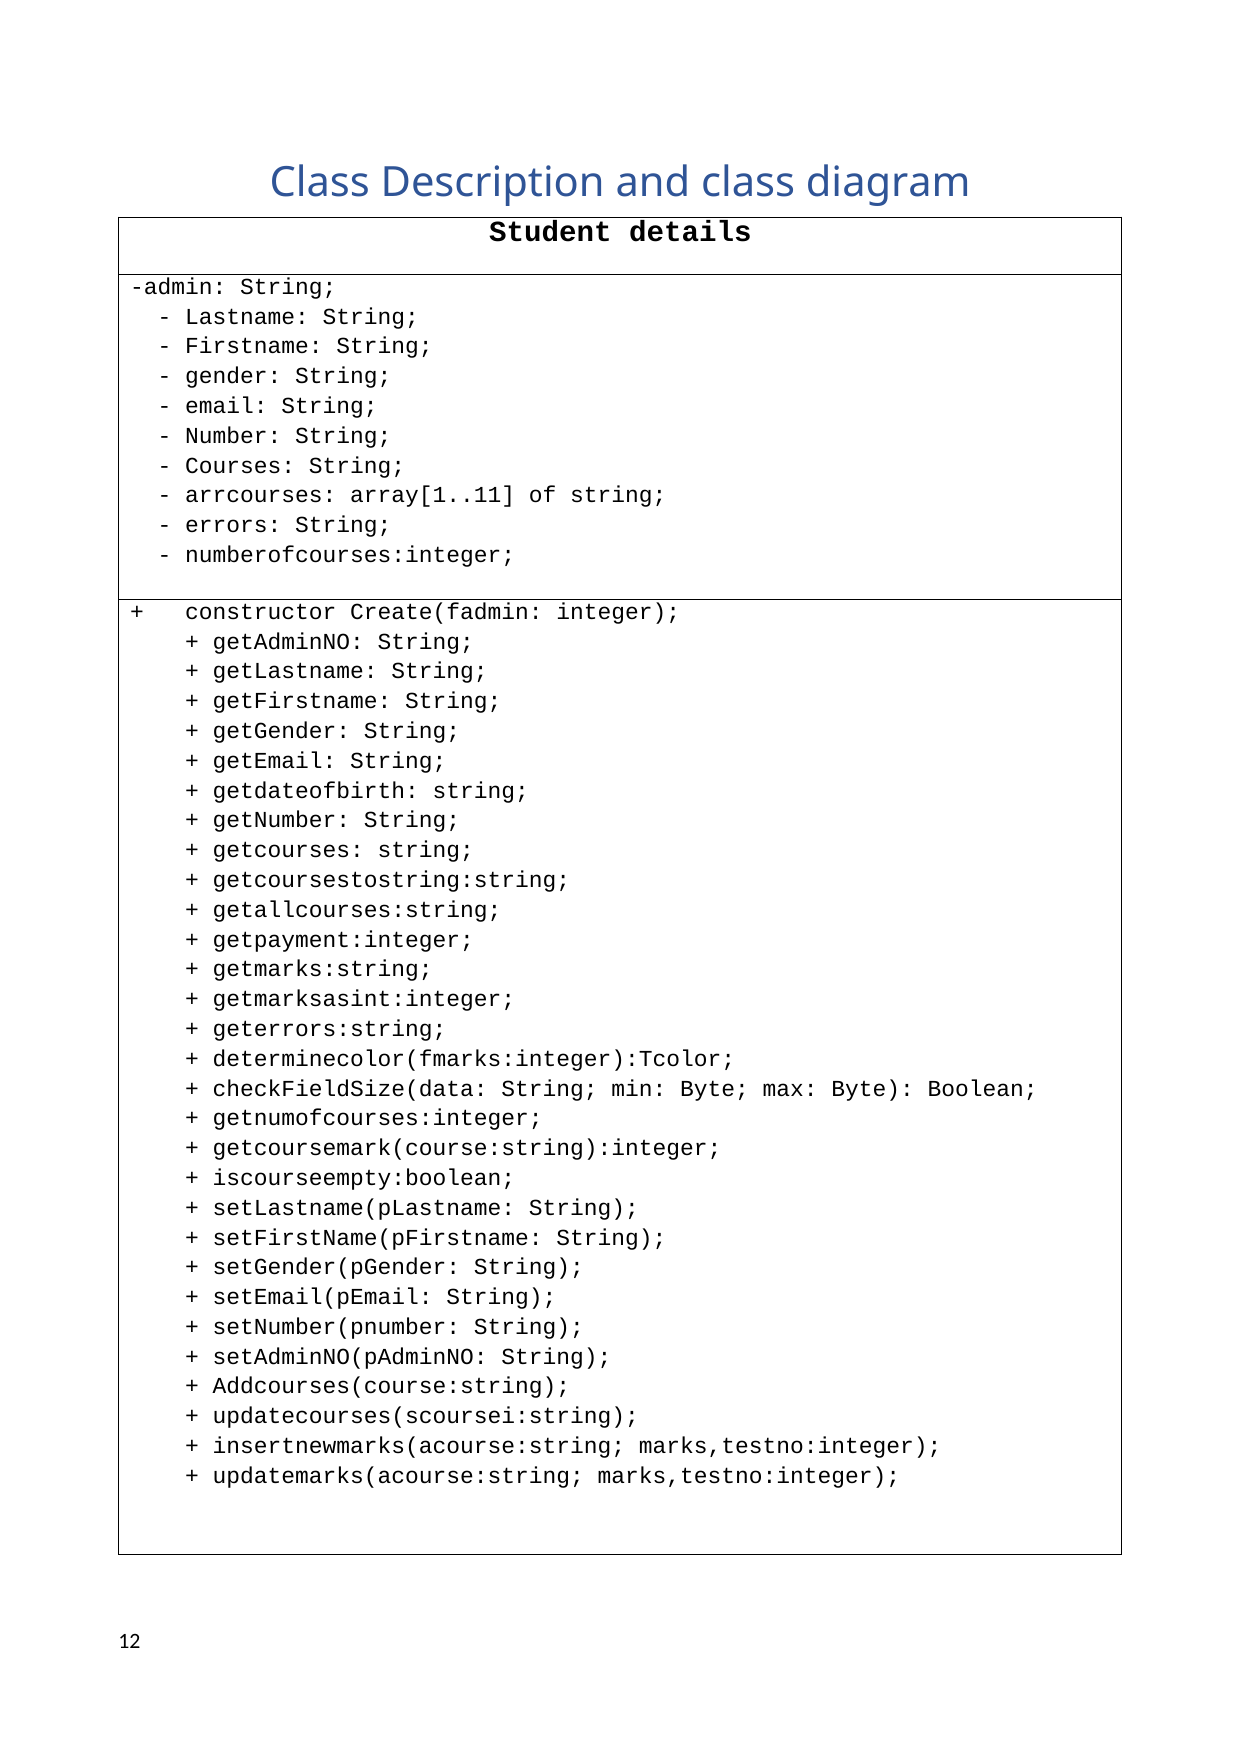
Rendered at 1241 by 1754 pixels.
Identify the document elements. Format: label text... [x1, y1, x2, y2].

table_cell -admin: String; - Lastname: String; - Firstname: String; - gender: String; - email: String; - Number: String; - Courses: String; - arrcourses: array[1..11] of string; - errors: String; - numberofcourses:integer; [119, 275, 1121, 599]
subtitle Class Description and class diagram [118, 151, 1122, 208]
table_cell + constructor Create(fadmin: integer); + getAdminNO: String; + getLastname: String; + getFirstname: String; + getGender: String; + getEmail: String; + getdateofbirth: string; + getNumber: String; + getcourses: string; + getcoursestostring:string; + getallcourses:string; + getpayment:integer; + getmarks:string; + getmarksasint:integer; + geterrors:string; + determinecolor(fmarks:integer):Tcolor; + checkFieldSize(data: String; min: Byte; max: Byte): Boolean; + getnumofcourses:integer; + getcoursemark(course:string):integer; + iscourseempty:boolean; + setLastname(pLastname: String); + setFirstName(pFirstname: String); + setGender(pGender: String); + setEmail(pEmail: String); + setNumber(pnumber: String); + setAdminNO(pAdminNO: String); + Addcourses(course:string); + updatecourses(scoursei:string); + insertnewmarks(acourse:string; marks,testno:integer); + updatemarks(acourse:string; marks,testno:integer); [119, 600, 1121, 1553]
table_header Student details [119, 218, 1121, 274]
